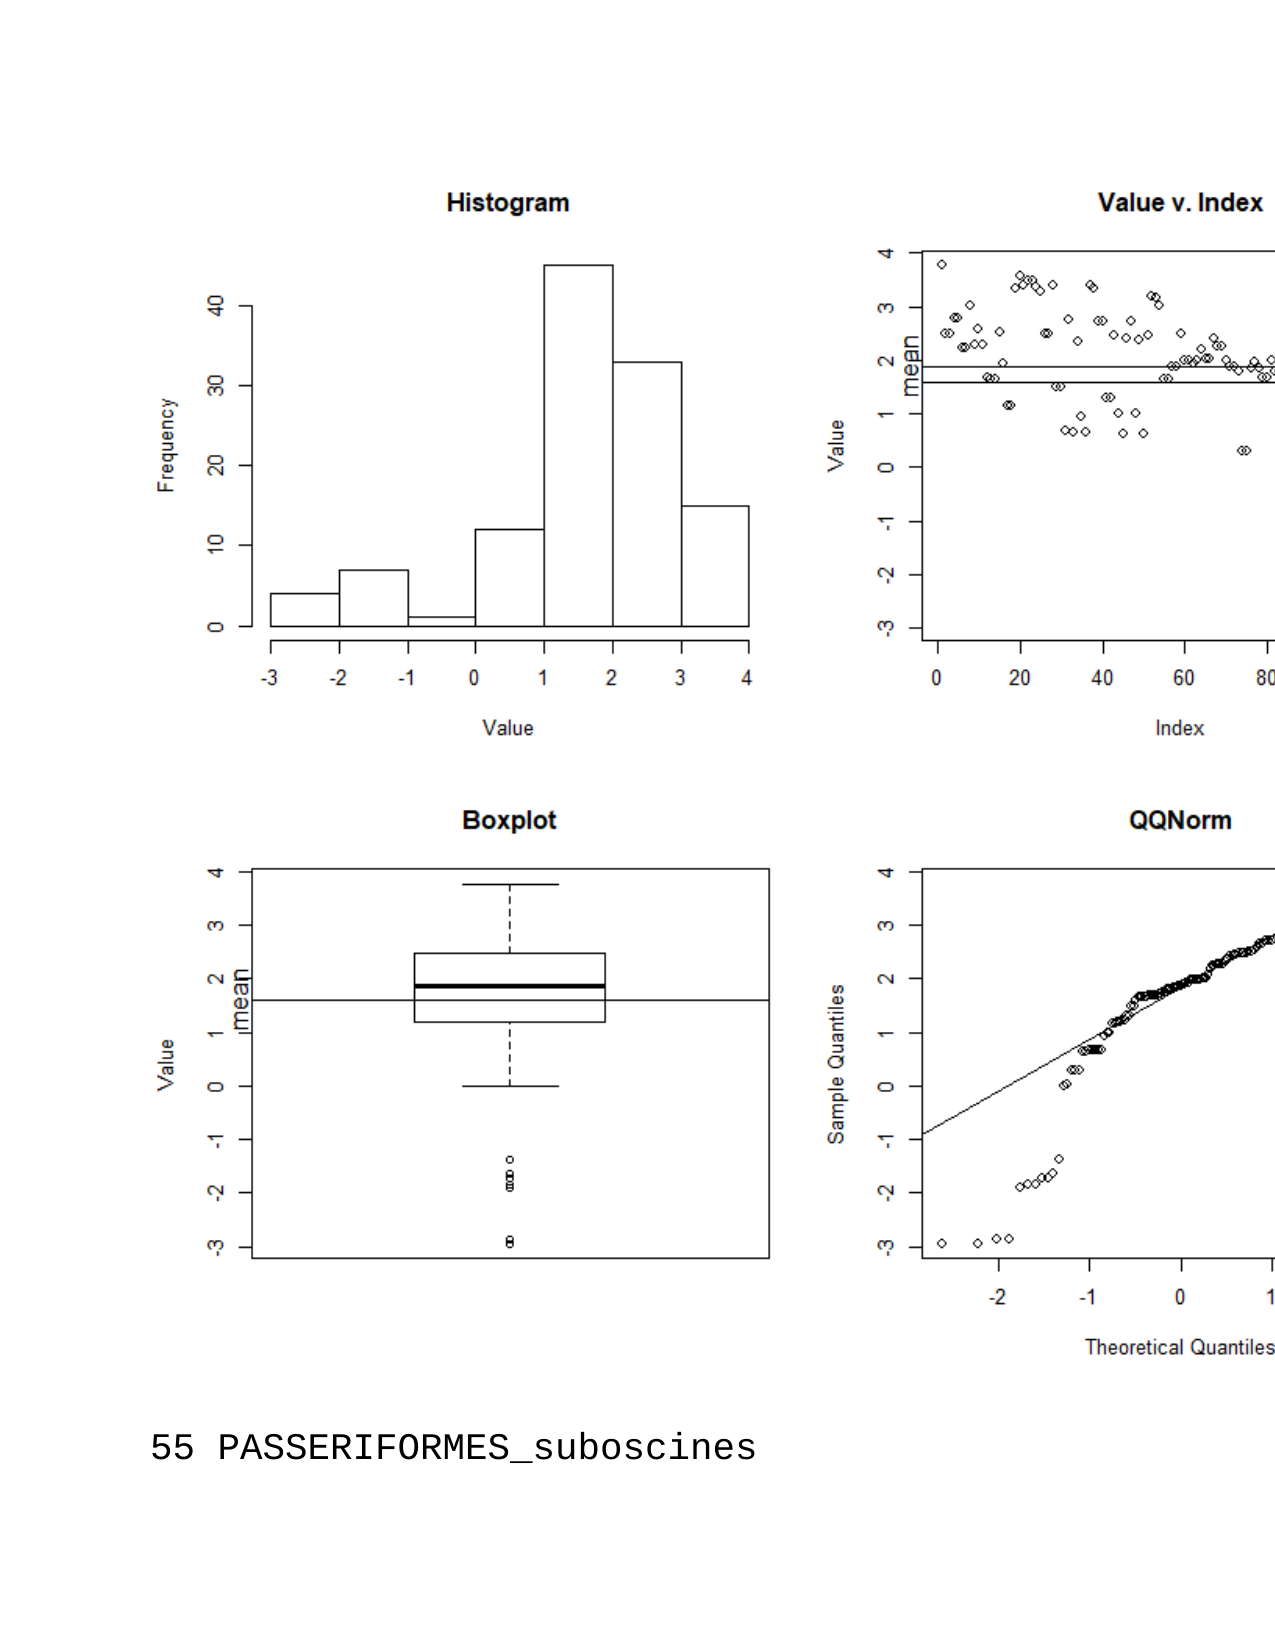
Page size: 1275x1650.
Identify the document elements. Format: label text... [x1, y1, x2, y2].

picture [150, 150, 1275, 1386]
text 55 PASSERIFORMES_suboscines [150, 1428, 1125, 1471]
